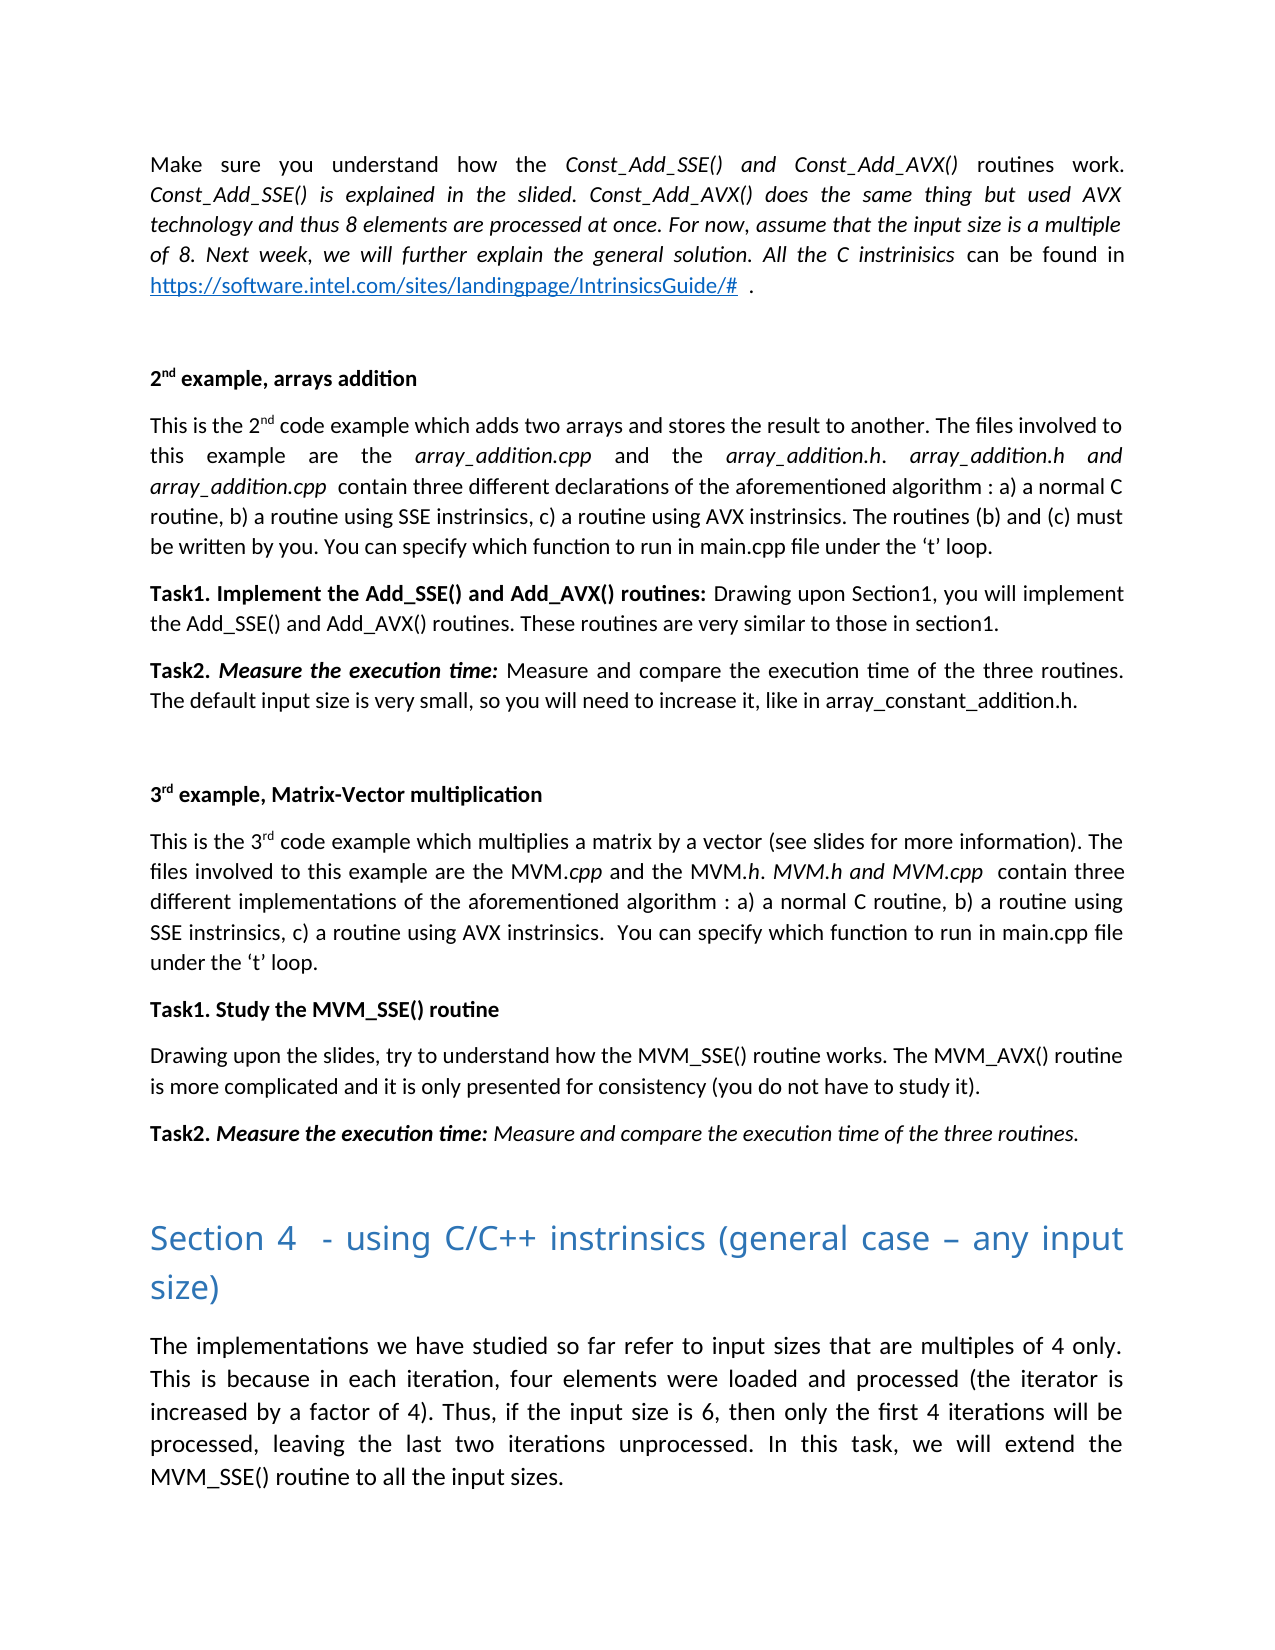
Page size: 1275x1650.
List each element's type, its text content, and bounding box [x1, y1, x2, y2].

text Drawing upon the slides, try to understand how the MVM_SSE() routine works. The MVM_AVX() routine is more complicated and it is only presented for consistency (you do not have to study it). [150, 1042, 1125, 1100]
text The implementations we have studied so far refer to input sizes that are multiples of 4 only. This is because in each iteration, four elements were loaded and processed (the iterator is increased by a factor of 4). Thus, if the input size is 6, then only the first 4 iterations will be processed, leaving the last two iterations unprocessed. In this task, we will extend the MVM_SSE() routine to all the input sizes. [150, 1330, 1125, 1492]
text Make sure you understand how the Const_Add_SSE() and Const_Add_AVX() routines work. Const_Add_SSE() is explained in the slided. Const_Add_AVX() does the same thing but used AVX technology and thus 8 elements are processed at once. For now, assume that the input size is a multiple of 8. Next week, we will further explain the general solution. All the C instrinisics can be found in https://software.intel.com/sites/landingpage/IntrinsicsGuide/# . [150, 150, 1125, 299]
text Section 4 - using C/C++ instrinsics (general case – any input size) [150, 1215, 1125, 1309]
text Task1. Implement the Add_SSE() and Add_AVX() routines: Drawing upon Section1, you will implement the Add_SSE() and Add_AVX() routines. These routines are very similar to those in section1. [150, 579, 1125, 637]
text 3rd example, Matrix-Vector multiplication [150, 780, 1125, 808]
text This is the 2nd code example which adds two arrays and stores the result to another. The files involved to this example are the array_addition.cpp and the array_addition.h. array_addition.h and array_addition.cpp contain three different declarations of the aforementioned algorithm : a) a normal C routine, b) a routine using SSE instrinsics, c) a routine using AVX instrinsics. The routines (b) and (c) must be written by you. You can specify which function to run in main.cpp file under the ‘t’ loop. [150, 411, 1125, 560]
text Task2. Measure the execution time: Measure and compare the execution time of the three routines. [150, 1119, 1125, 1147]
text Task1. Study the MVM_SSE() routine [150, 995, 1125, 1023]
text This is the 3rd code example which multiplies a matrix by a vector (see slides for more information). The files involved to this example are the MVM.cpp and the MVM.h. MVM.h and MVM.cpp contain three different implementations of the aforementioned algorithm : a) a normal C routine, b) a routine using SSE instrinsics, c) a routine using AVX instrinsics. You can specify which function to run in main.cpp file under the ‘t’ loop. [150, 827, 1125, 976]
text 2nd example, arrays addition [150, 364, 1125, 393]
text Task2. Measure the execution time: Measure and compare the execution time of the three routines. The default input size is very small, so you will need to increase it, like in array_constant_addition.h. [150, 656, 1125, 714]
